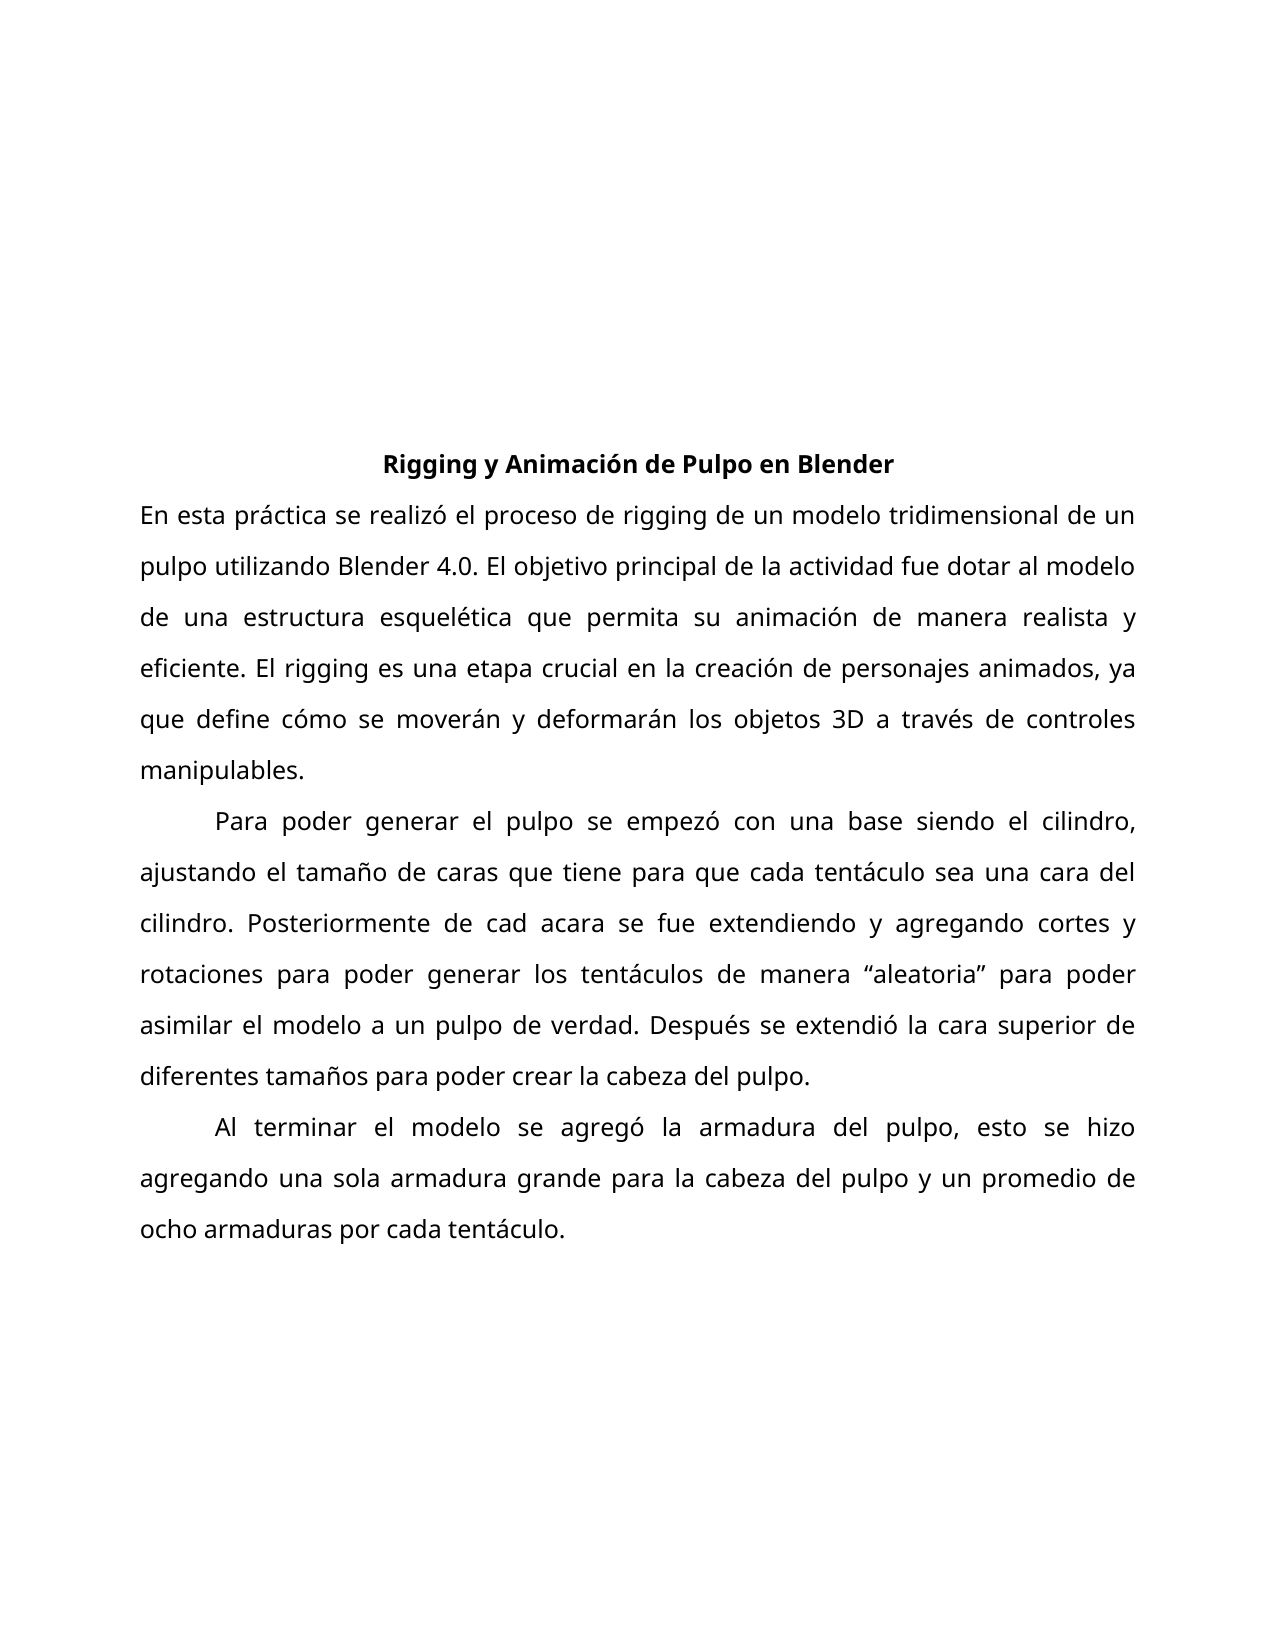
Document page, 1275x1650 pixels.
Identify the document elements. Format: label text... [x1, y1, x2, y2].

text En esta práctica se realizó el proceso de rigging de un modelo tridimensional de un pulpo utilizando Blender 4.0. El objetivo principal de la actividad fue dotar al modelo de una estructura esquelética que permita su animación de manera realista y eficiente. El rigging es una etapa crucial en la creación de personajes animados, ya que define cómo se moverán y deformarán los objetos 3D a través de controles manipulables. [139, 497, 1137, 787]
text Para poder generar el pulpo se empezó con una base siendo el cilindro, ajustando el tamaño de caras que tiene para que cada tentáculo sea una cara del cilindro. Posteriormente de cad acara se fue extendiendo y agregando cortes y rotaciones para poder generar los tentáculos de manera “aleatoria” para poder asimilar el modelo a un pulpo de verdad. Después se extendió la cara superior de diferentes tamaños para poder crear la cabeza del pulpo. [139, 804, 1137, 1093]
text Al terminar el modelo se agregó la armadura del pulpo, esto se hizo agregando una sola armadura grande para la cabeza del pulpo y un promedio de ocho armaduras por cada tentáculo. [139, 1110, 1137, 1246]
text Rigging y Animación de Pulpo en Blender [139, 446, 1137, 480]
